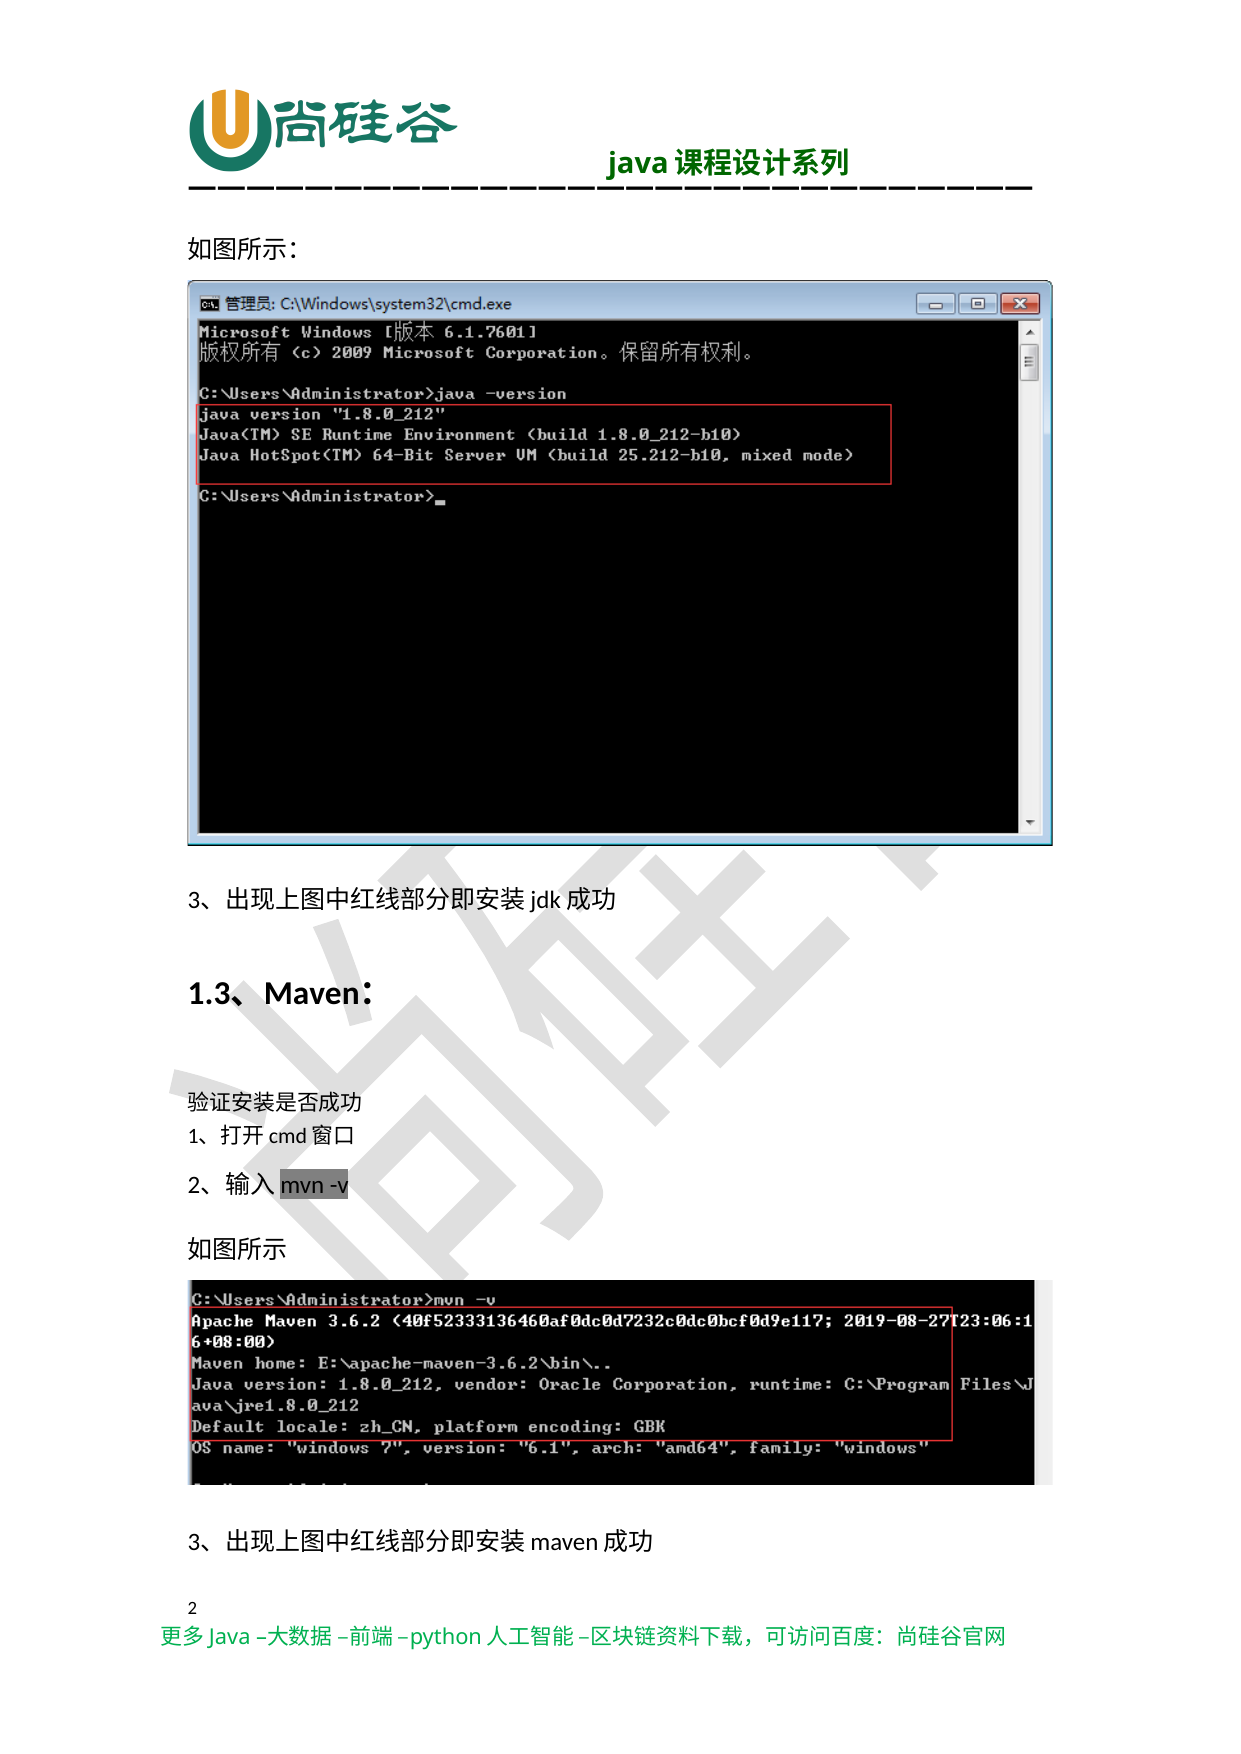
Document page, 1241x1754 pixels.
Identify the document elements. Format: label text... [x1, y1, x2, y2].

picture [187, 280, 1053, 846]
text 如图所示 [187, 1215, 1053, 1280]
picture [187, 88, 460, 173]
text 如图所示： [187, 216, 1053, 280]
subtitle 1.3、Maven： [187, 958, 1053, 1023]
text 3、出现上图中红线部分即安装jdk成功 [187, 866, 1053, 931]
text 1、打开cmd窗口 [187, 1117, 1053, 1150]
text 验证安装是否成功 [187, 1085, 1053, 1117]
picture [187, 1280, 1053, 1485]
text 3、出现上图中红线部分即安装maven成功 [187, 1507, 1053, 1572]
text 2、输入mvn -v [187, 1150, 1053, 1215]
